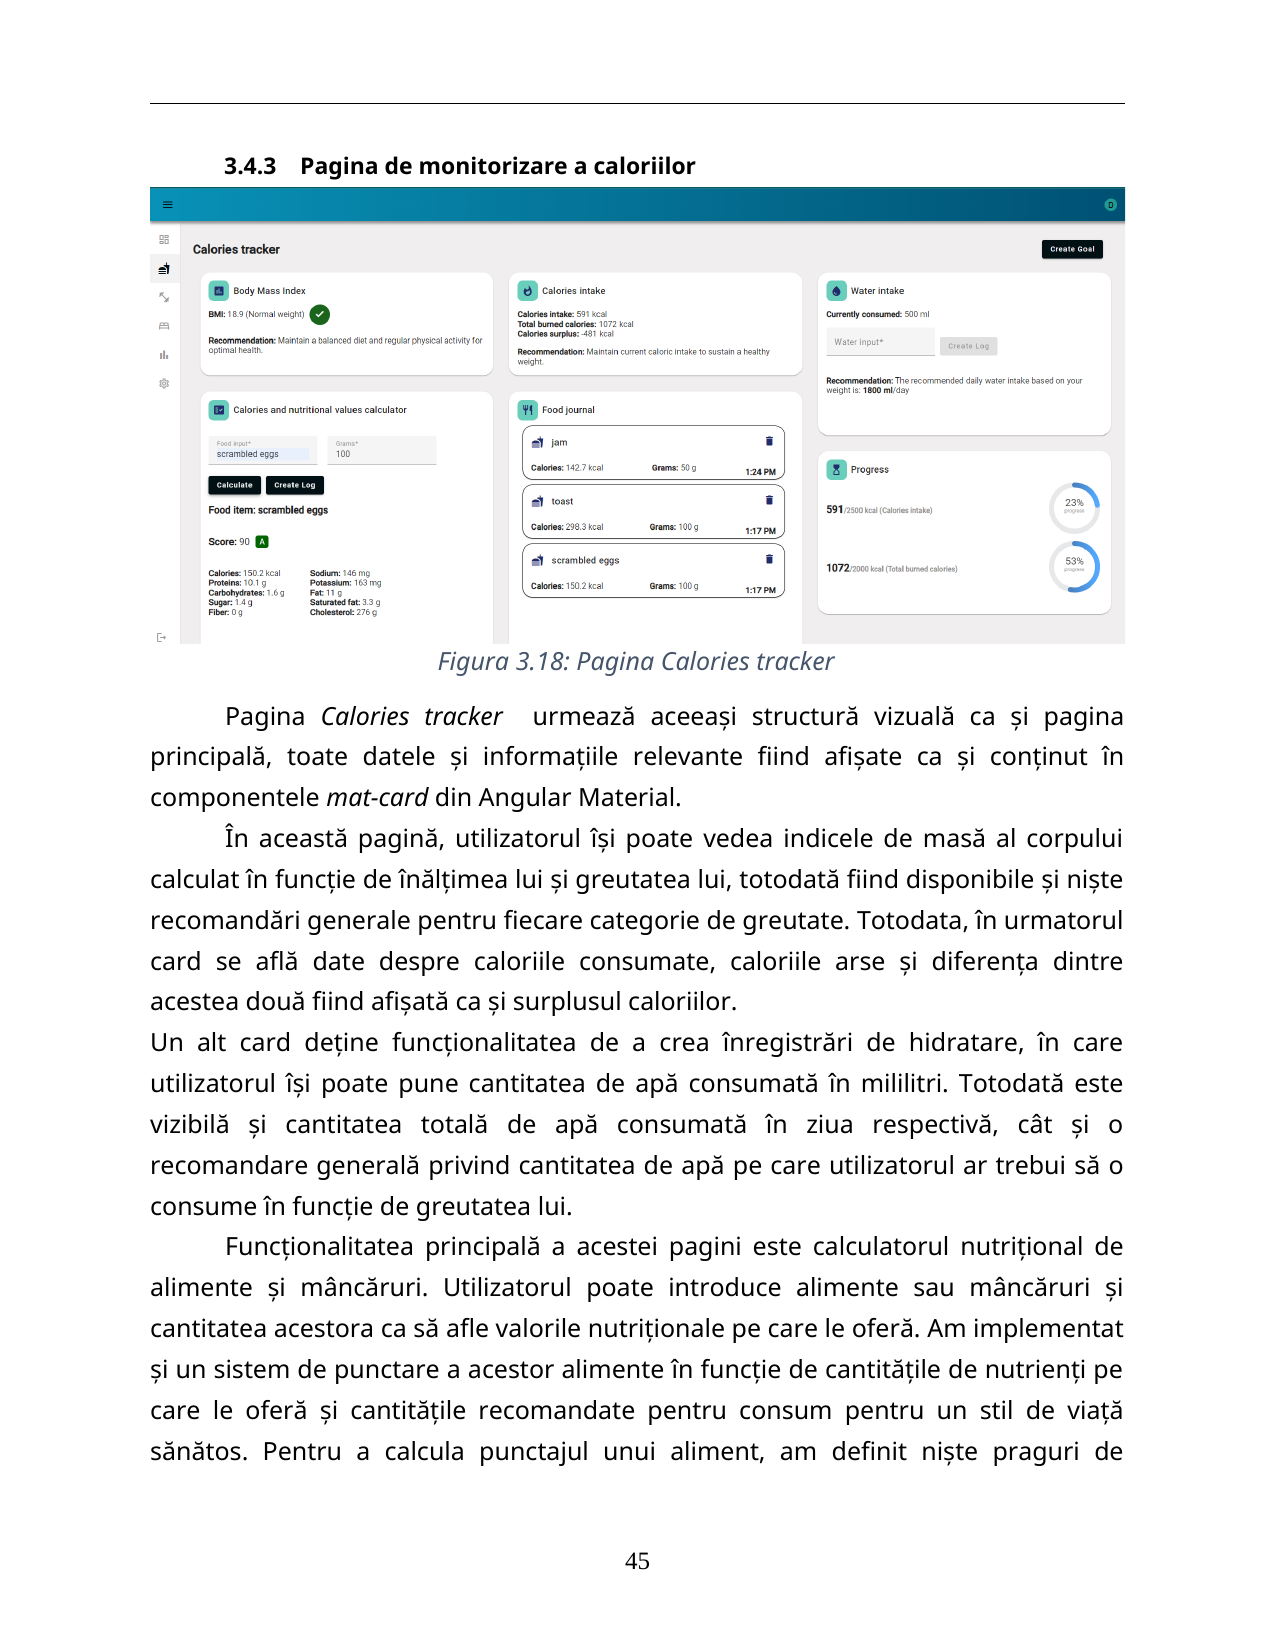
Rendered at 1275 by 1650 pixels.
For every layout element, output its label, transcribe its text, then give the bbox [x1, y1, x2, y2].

text Un alt card deține funcționalitatea de a crea înregistrări de hidratare, în care utilizatorul își poate pune cantitatea de apă consumată în mililitri. Totodată este vizibilă și cantitatea totală de apă consumată în ziua respectivă, cât și o recomandare generală privind cantitatea de apă pe care utilizatorul ar trebui să o consume în funcție de greutatea lui. [150, 1025, 1125, 1222]
subtitle Pagina de monitorizare a caloriilor [150, 150, 1125, 181]
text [150, 1229, 1125, 1467]
text În această pagină, utilizatorul își poate vedea indicele de masă al corpului calculat în funcție de înălțimea lui și greutatea lui, totodată fiind disponibile și niște recomandări generale pentru fiecare categorie de greutate. Totodata, în urmatorul card se află date despre caloriile consumate, caloriile arse și diferența dintre acestea două fiind afișată ca și surplusul caloriilor. [150, 821, 1125, 1018]
picture [1105, 199, 1116, 210]
text Pagina Calories tracker urmează aceeași structură vizuală ca și pagina principală, toate datele și informațiile relevante fiind afișate ca și conținut în componentele mat-card din Angular Material. [150, 698, 1125, 814]
picture [150, 222, 1125, 644]
